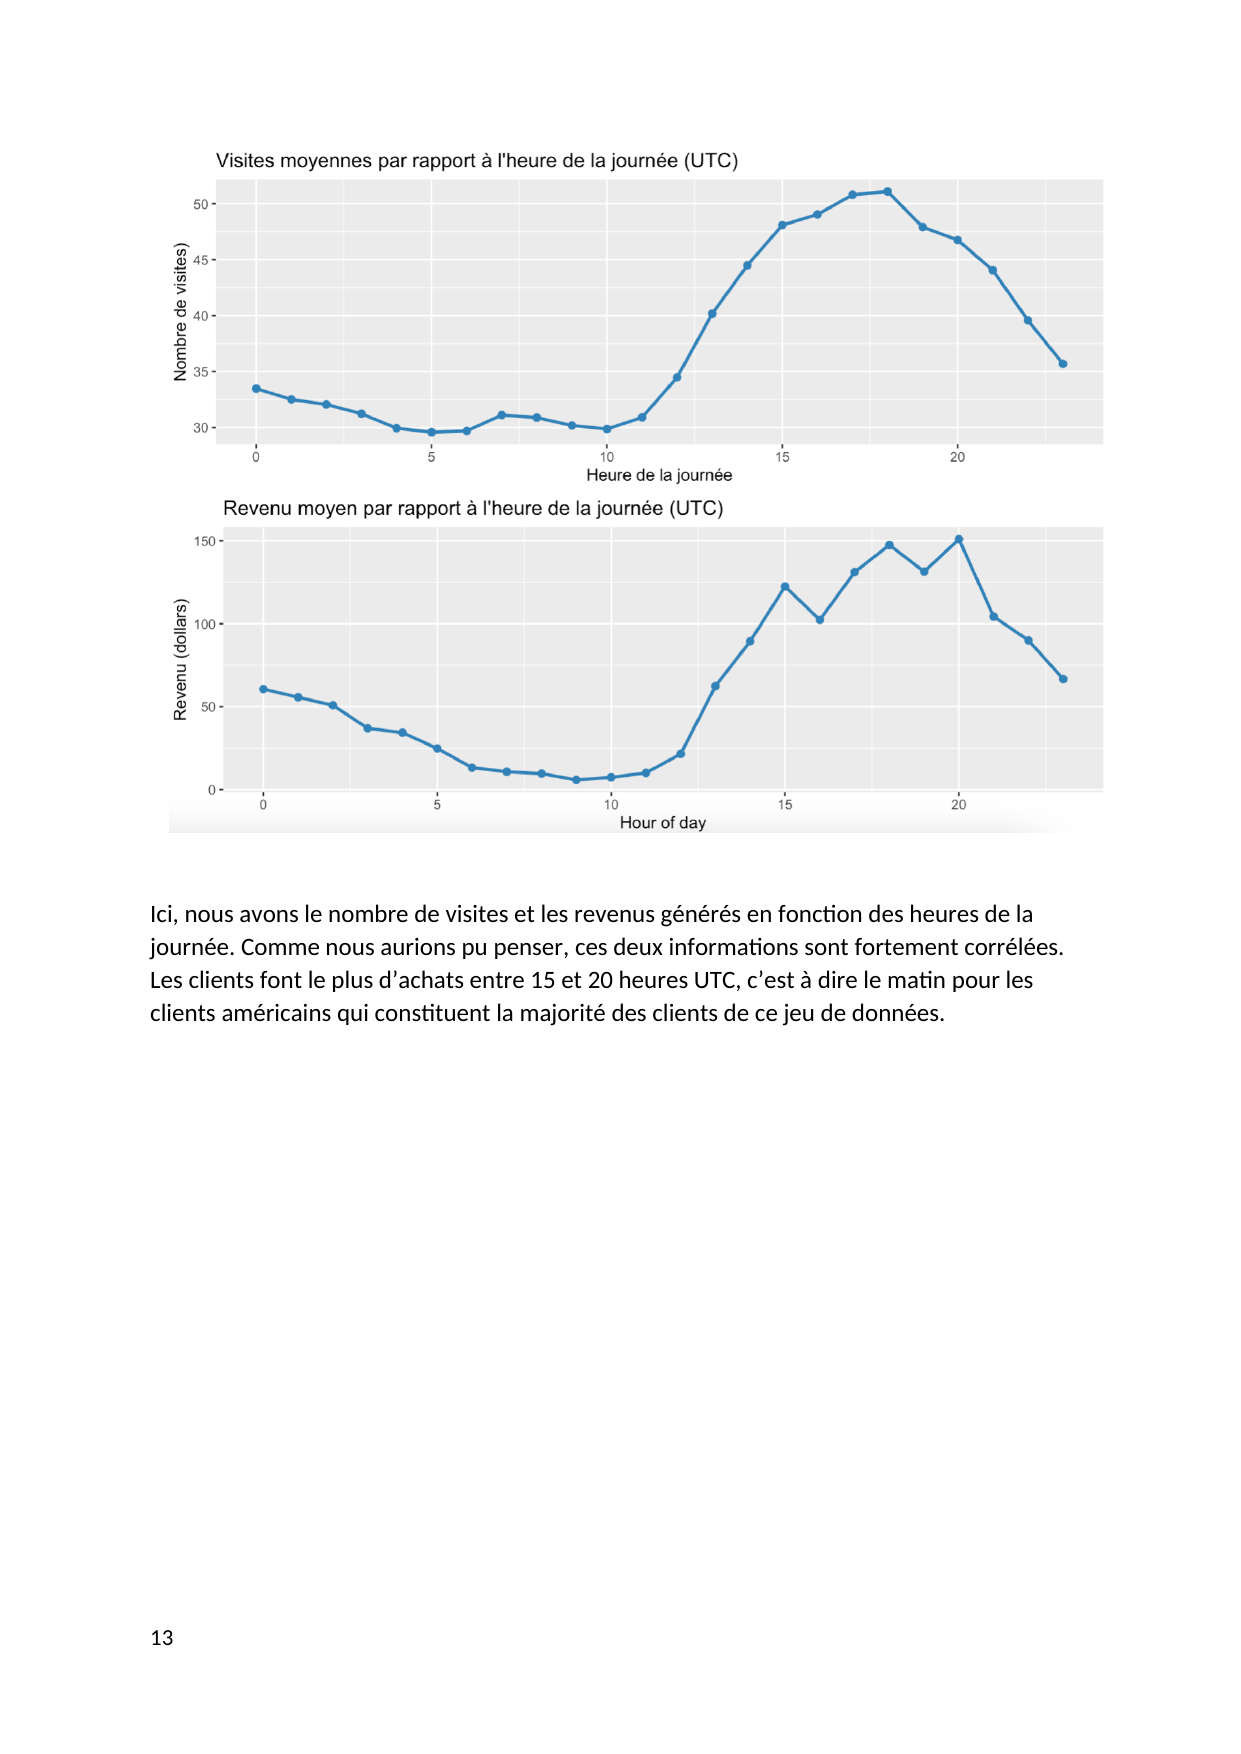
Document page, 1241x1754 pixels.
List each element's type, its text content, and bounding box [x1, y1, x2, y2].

text Ici, nous avons le nombre de visites et les revenus générés en fonction des heures de la journée. Comme nous aurions pu penser, ces deux informations sont fortement corrélées. Les clients font le plus d’achats entre 15 et 20 heures UTC, c’est à dire le matin pour les clients américains qui constituent la majorité des clients de ce jeu de données. [150, 898, 1090, 1027]
